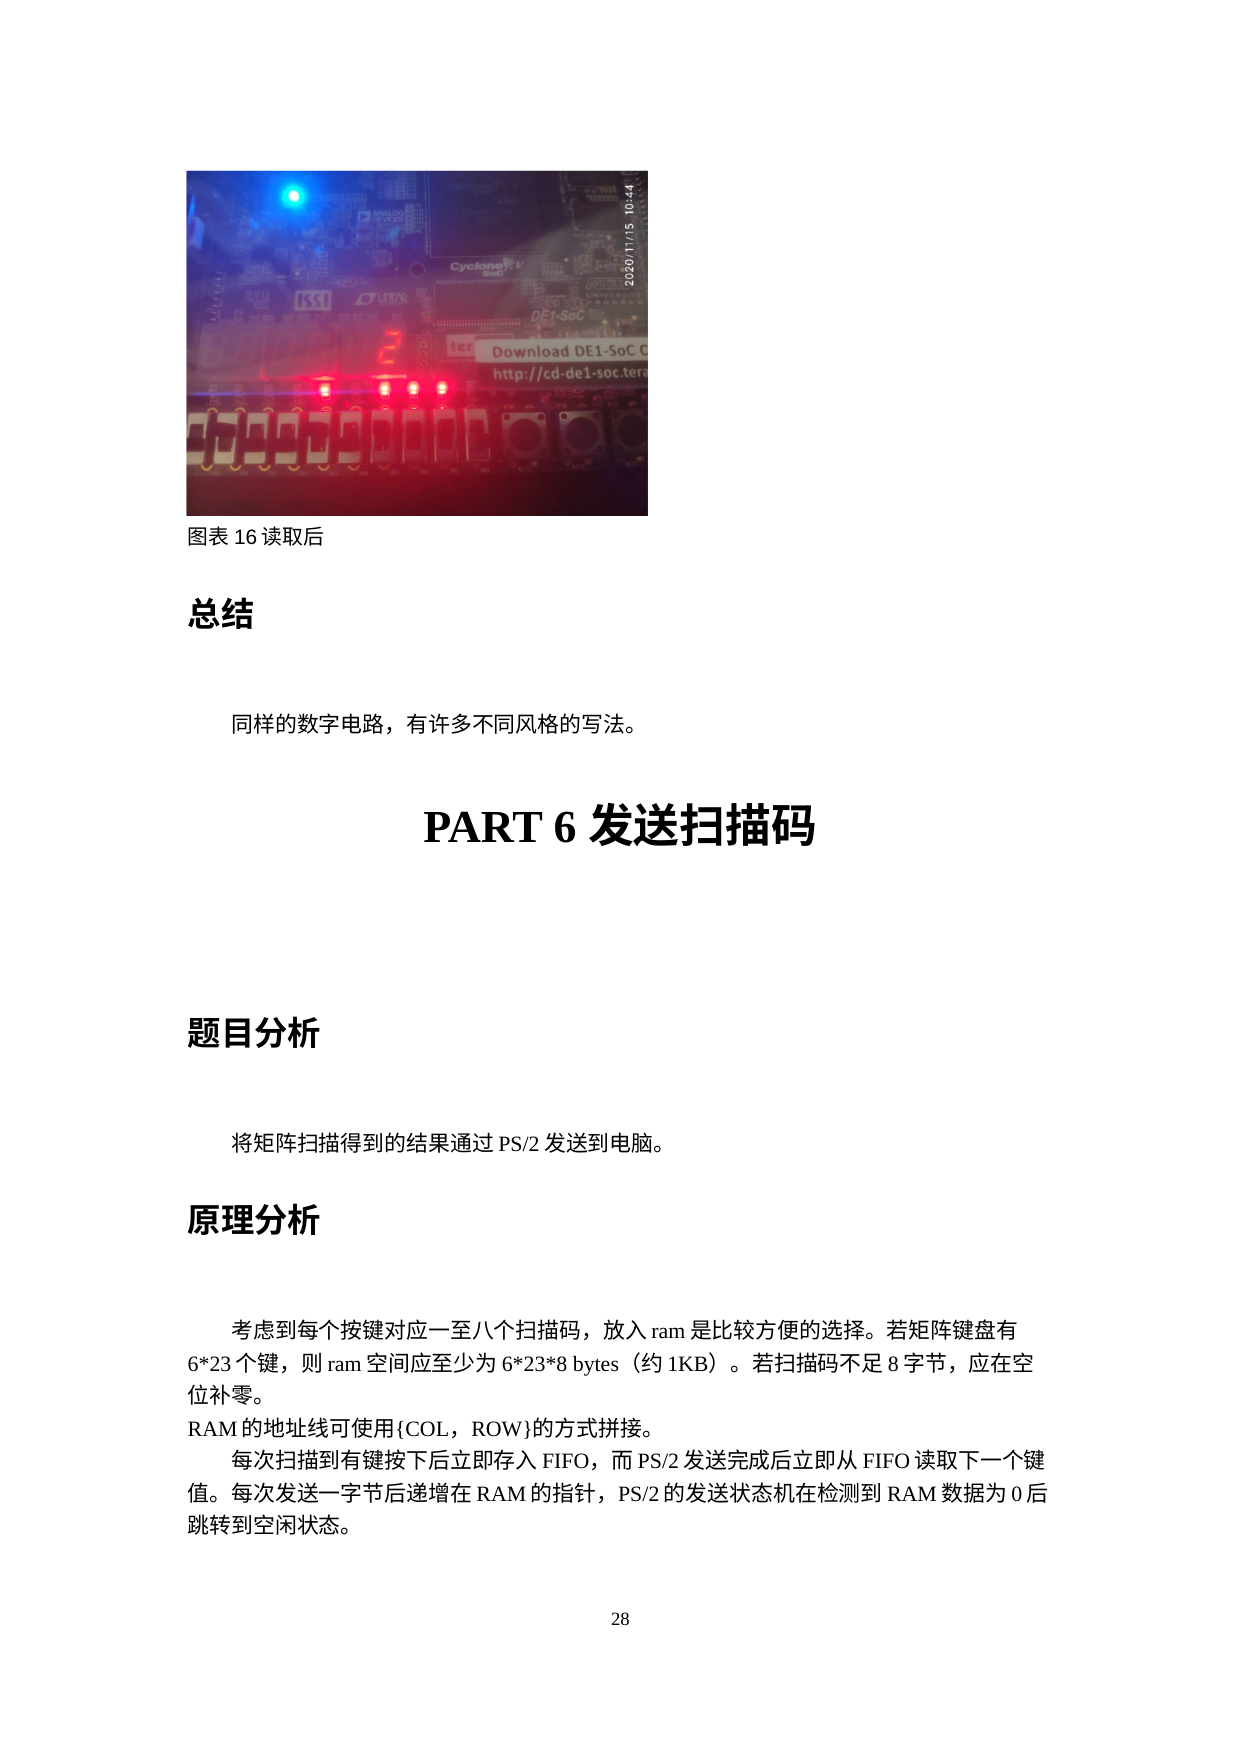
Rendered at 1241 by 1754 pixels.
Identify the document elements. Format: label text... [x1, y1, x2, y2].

subtitle 原理分析 [187, 1186, 1053, 1251]
text 考虑到每个按键对应一至八个扫描码，放入ram是比较方便的选择。若矩阵键盘有6*23个键，则ram空间应至少为6*23*8 bytes（约1KB）。若扫描码不足8字节，应在空位补零。 [187, 1313, 1053, 1410]
text 每次扫描到有键按下后立即存入FIFO，而PS/2发送完成后立即从FIFO读取下一个键值。每次发送一字节后递增在RAM的指针，PS/2的发送状态机在检测到RAM数据为0后跳转到空闲状态。 [187, 1443, 1053, 1540]
subtitle 题目分析 [187, 999, 1053, 1064]
subtitle 总结 [187, 579, 1053, 644]
text 同样的数字电路，有许多不同风格的写法。 [187, 706, 1053, 739]
text 将矩阵扫描得到的结果通过PS/2发送到电脑。 [187, 1126, 1053, 1158]
text RAM的地址线可使用{COL，ROW}的方式拼接。 [187, 1410, 1053, 1443]
picture [187, 171, 647, 516]
subtitle PART 6 发送扫描码 [187, 774, 1053, 872]
text 图表 16 读取后 [187, 519, 1053, 552]
